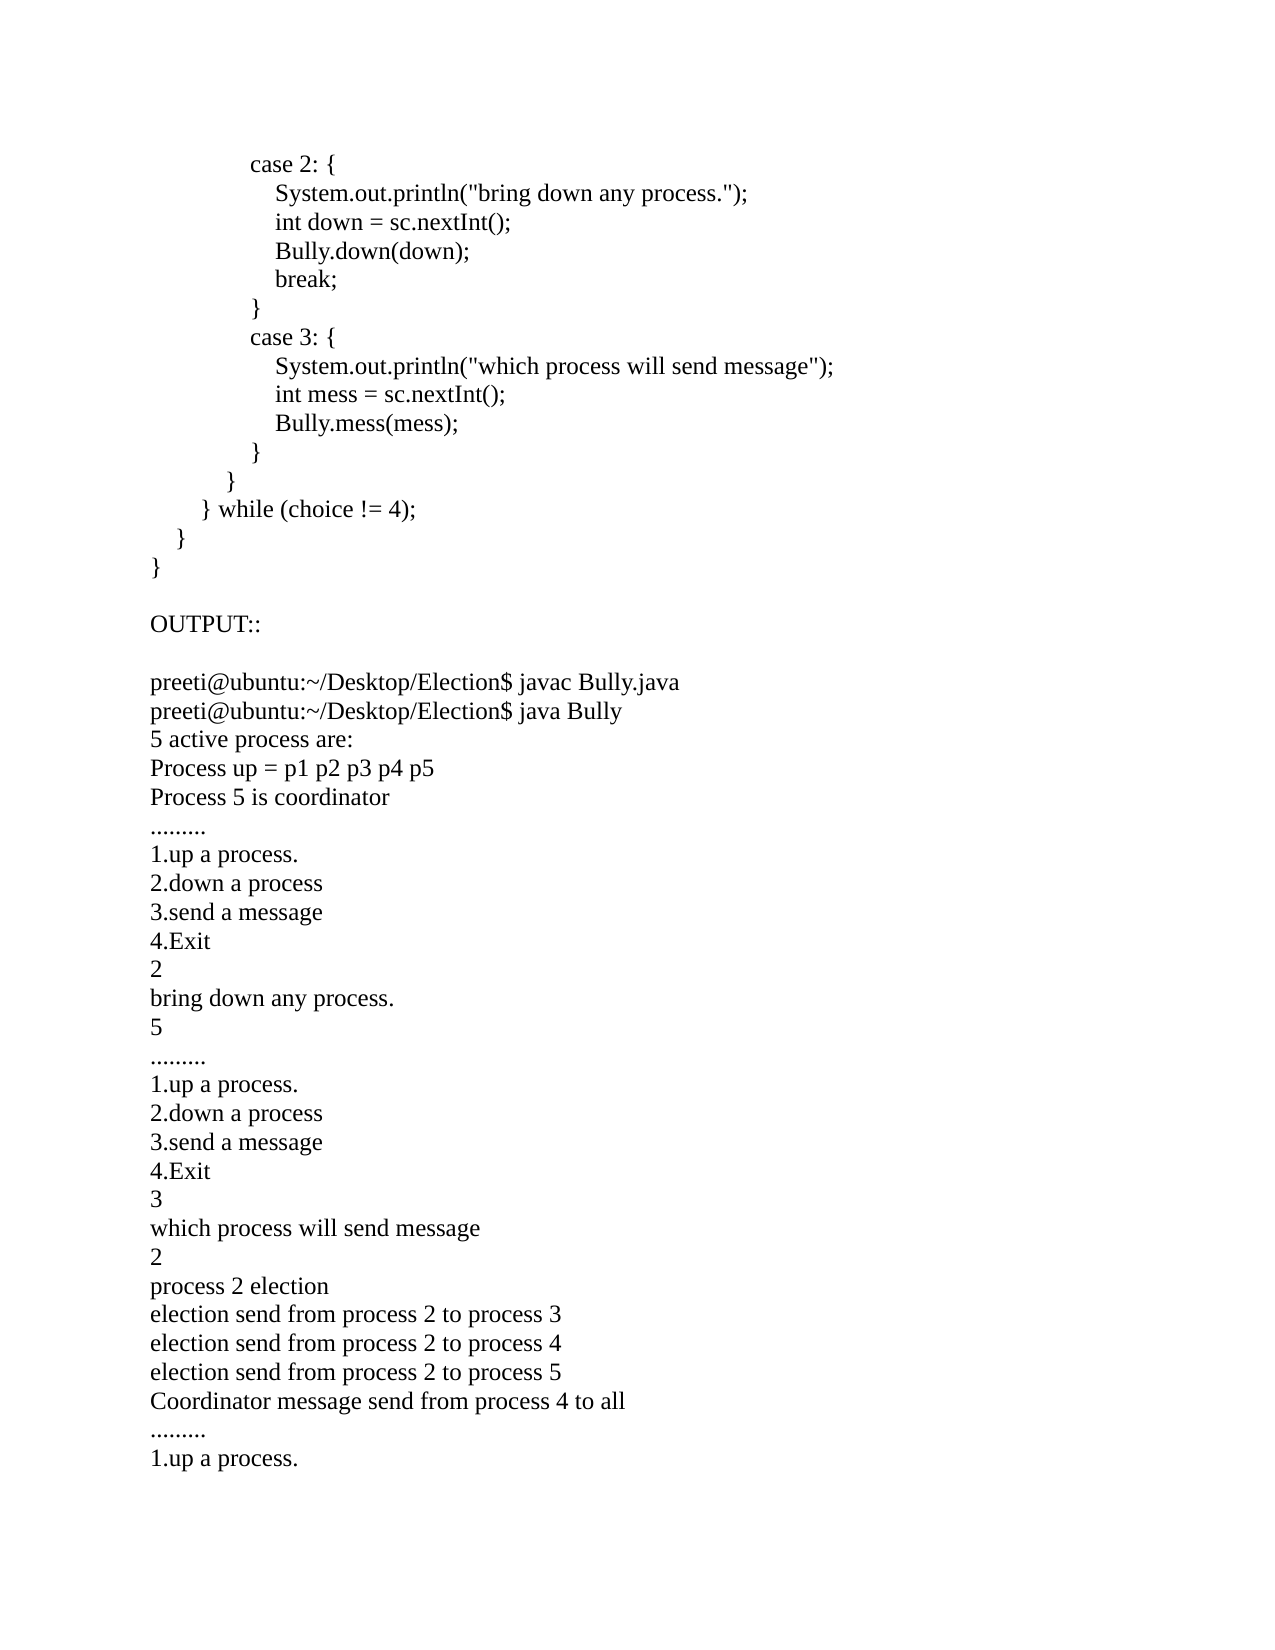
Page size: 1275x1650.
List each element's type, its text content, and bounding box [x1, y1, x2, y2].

text 2.down a process [150, 869, 1125, 897]
text System.out.println("which process will send message"); [150, 351, 1125, 380]
text } [150, 437, 1125, 466]
text 3 [150, 1185, 1125, 1214]
text preeti@ubuntu:~/Desktop/Election$ java Bully [150, 696, 1125, 725]
text } [150, 524, 1125, 552]
text bring down any process. [150, 984, 1125, 1012]
text 2 [150, 955, 1125, 984]
text int mess = sc.nextInt(); [150, 380, 1125, 409]
text Bully.down(down); [150, 236, 1125, 265]
text election send from process 2 to process 3 [150, 1300, 1125, 1329]
text 2 [150, 1242, 1125, 1271]
text 4.Exit [150, 1156, 1125, 1185]
text preeti@ubuntu:~/Desktop/Election$ javac Bully.java [150, 667, 1125, 696]
text ......... [150, 811, 1125, 840]
text 2.down a process [150, 1099, 1125, 1127]
text 3.send a message [150, 897, 1125, 926]
text break; [150, 265, 1125, 294]
text 5 [150, 1012, 1125, 1041]
text } [150, 552, 1125, 581]
text 1.up a process. [150, 840, 1125, 869]
text } [150, 294, 1125, 322]
text Process 5 is coordinator [150, 782, 1125, 811]
text election send from process 2 to process 4 [150, 1329, 1125, 1357]
text 1.up a process. [150, 1070, 1125, 1099]
text int down = sc.nextInt(); [150, 207, 1125, 236]
text 4.Exit [150, 926, 1125, 955]
text ......... [150, 1041, 1125, 1070]
text System.out.println("bring down any process."); [150, 179, 1125, 207]
text which process will send message [150, 1214, 1125, 1242]
text case 3: { [150, 322, 1125, 351]
text process 2 election [150, 1271, 1125, 1300]
text Coordinator message send from process 4 to all [150, 1386, 1125, 1415]
text 1.up a process. [150, 1444, 1125, 1472]
text ......... [150, 1415, 1125, 1444]
text 3.send a message [150, 1127, 1125, 1156]
text 5 active process are: [150, 725, 1125, 754]
text Bully.mess(mess); [150, 409, 1125, 437]
text } [150, 466, 1125, 495]
text case 2: { [150, 150, 1125, 179]
text OUTPUT:: [150, 610, 1125, 639]
text election send from process 2 to process 5 [150, 1357, 1125, 1386]
text } while (choice != 4); [150, 495, 1125, 524]
text Process up = p1 p2 p3 p4 p5 [150, 754, 1125, 782]
